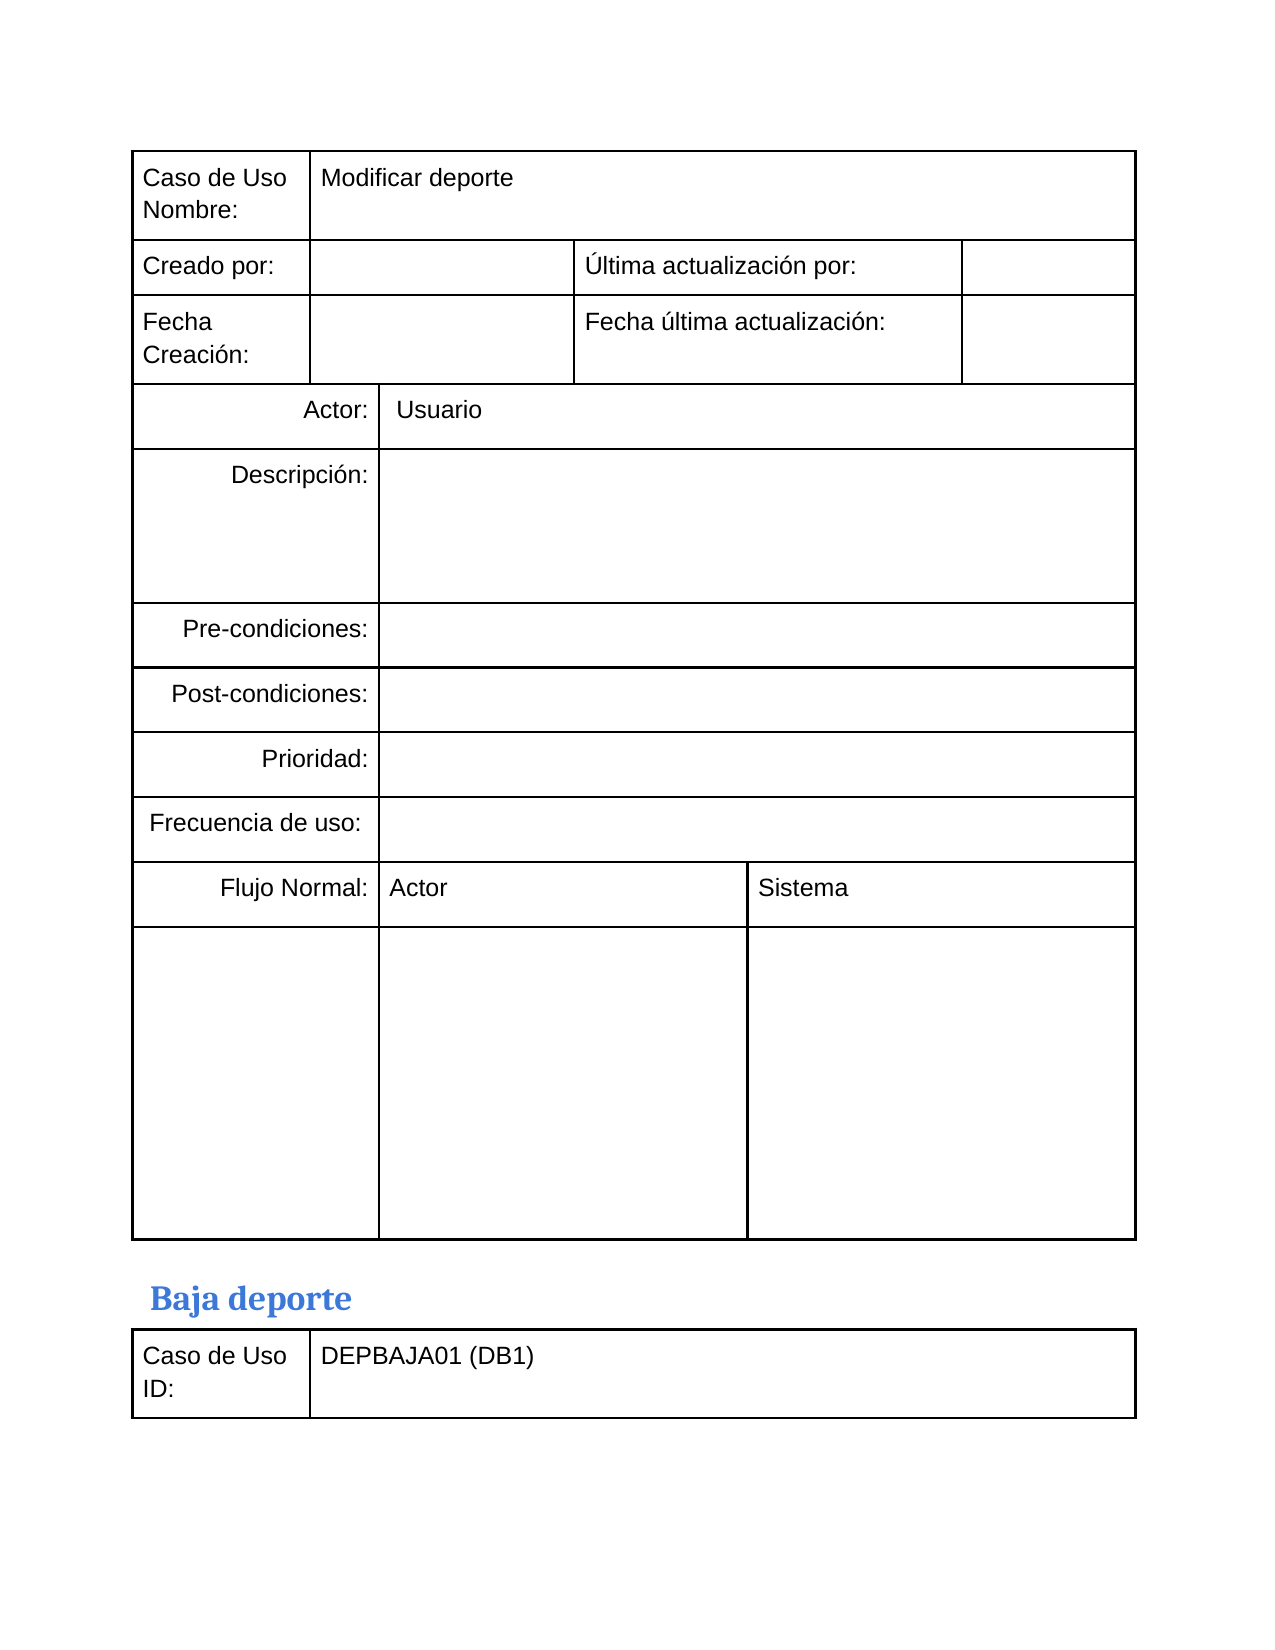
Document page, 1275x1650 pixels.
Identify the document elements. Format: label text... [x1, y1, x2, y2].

table_cell [380, 604, 1134, 666]
table_cell Pre-condiciones: [134, 604, 378, 666]
table_cell [380, 450, 1134, 602]
table_cell [749, 928, 1134, 1238]
table_cell Post-condiciones: [134, 669, 378, 731]
table_cell Modificar deporte [311, 152, 1134, 238]
table_cell Última actualización por: [575, 241, 961, 294]
table_cell Actor [380, 863, 746, 926]
table_cell [380, 669, 1134, 731]
table_cell Sistema [749, 863, 1134, 926]
table_cell Usuario [380, 385, 1134, 447]
table_cell [380, 928, 746, 1238]
table_cell Flujo Normal: [134, 863, 378, 926]
table_cell Descripción: [134, 450, 378, 602]
table_cell [963, 296, 1134, 383]
table_header DEPBAJA01 (DB1) [311, 1331, 1134, 1417]
table_cell Actor: [134, 385, 378, 447]
table_cell [380, 733, 1134, 796]
table_cell [311, 296, 573, 383]
subtitle Baja deporte [150, 1279, 1125, 1319]
table_cell Fecha última actualización: [575, 296, 961, 383]
table_header Caso de Uso ID: [134, 1331, 309, 1417]
table_cell [380, 798, 1134, 861]
table_cell [134, 928, 378, 1238]
table_cell Fecha Creación: [134, 296, 309, 383]
table_cell [963, 241, 1134, 294]
table_cell Creado por: [134, 241, 309, 294]
table_cell [311, 241, 573, 294]
table_cell Caso de Uso Nombre: [134, 152, 309, 238]
table_cell Frecuencia de uso: [134, 798, 378, 861]
table_cell Prioridad: [134, 733, 378, 796]
